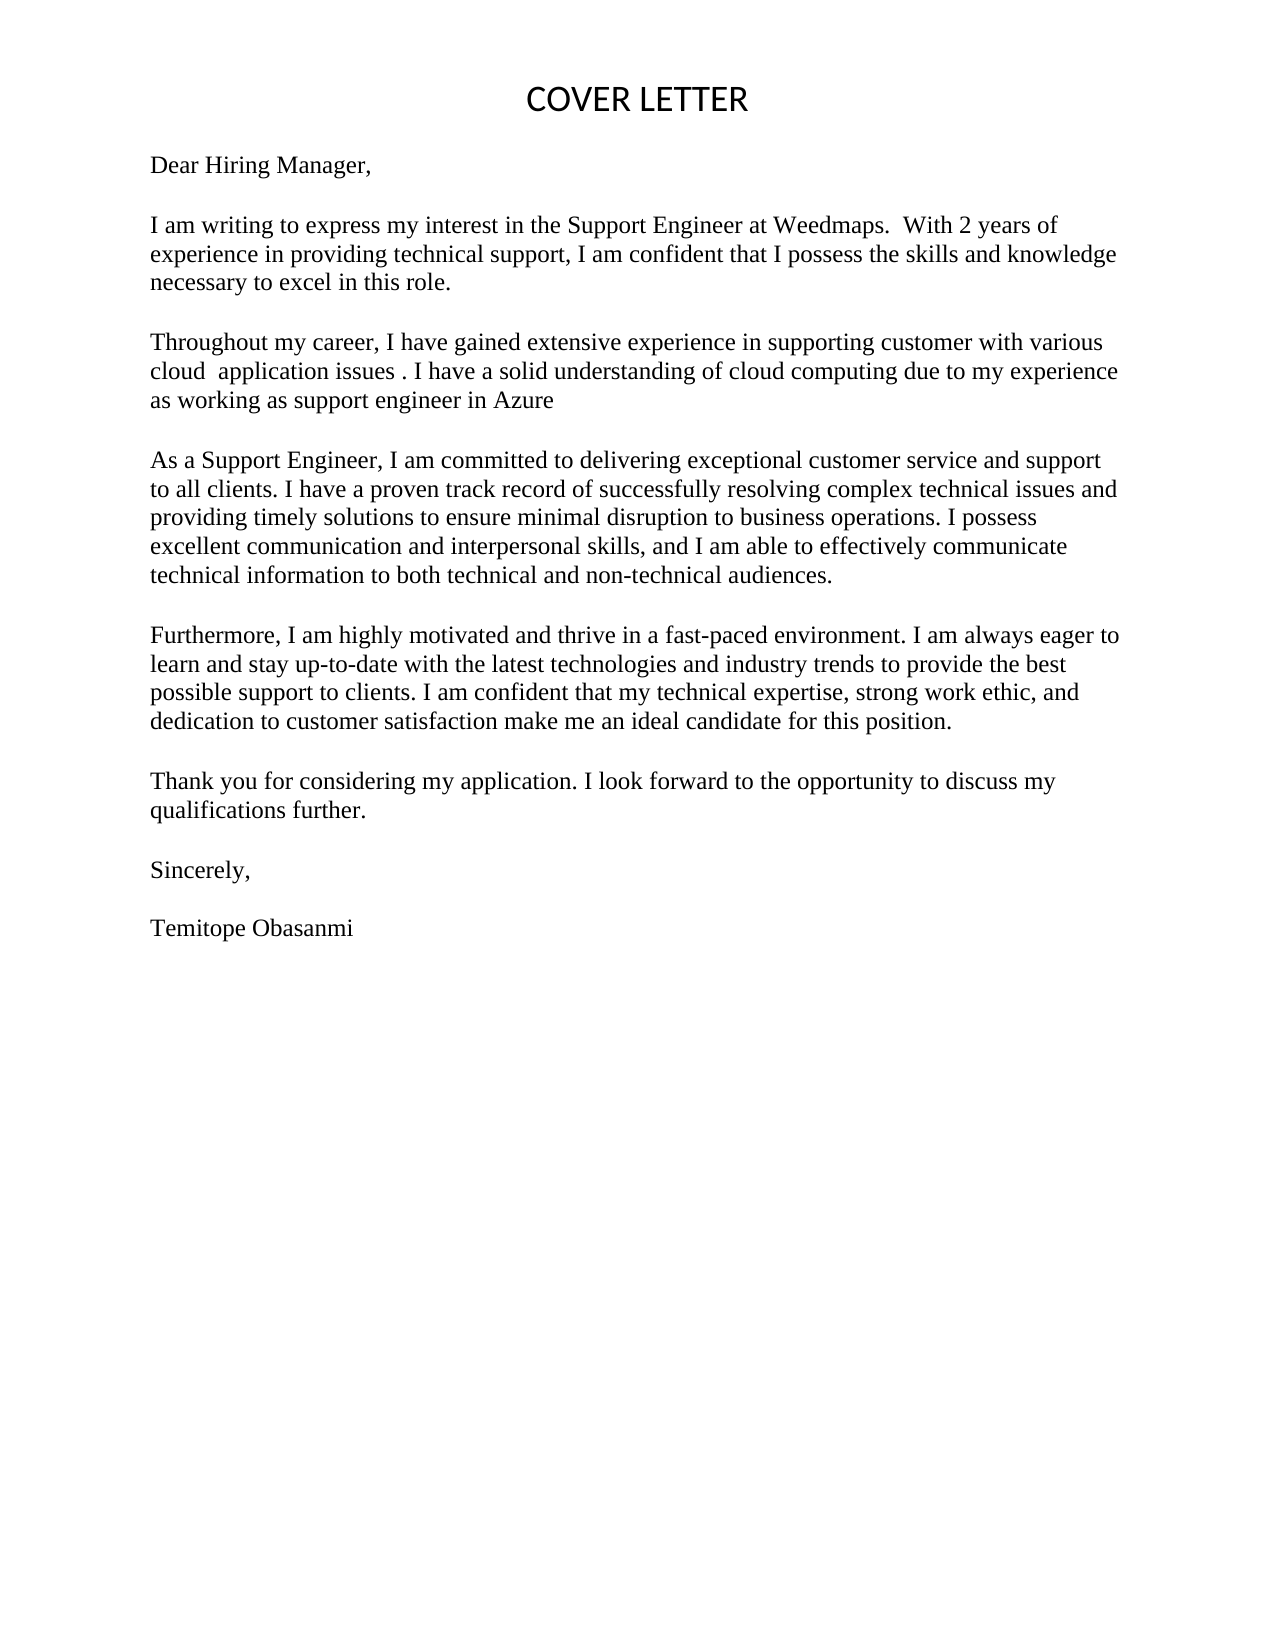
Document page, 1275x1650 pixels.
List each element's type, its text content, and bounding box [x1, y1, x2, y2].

text Thank you for considering my application. I look forward to the opportunity to discuss my qualifications further. [150, 766, 1125, 824]
text Sincerely, [150, 855, 1125, 884]
text I am writing to express my interest in the Support Engineer at Weedmaps. With 2 years of experience in providing technical support, I am confident that I possess the skills and knowledge necessary to excel in this role. [150, 210, 1125, 296]
text Dear Hiring Manager, [150, 150, 1125, 179]
text As a Support Engineer, I am committed to delivering exceptional customer service and support to all clients. I have a proven track record of successfully resolving complex technical issues and providing timely solutions to ensure minimal disruption to business operations. I possess excellent communication and interpersonal skills, and I am able to effectively communicate technical information to both technical and non-technical audiences. [150, 445, 1125, 589]
text Furthermore, I am highly motivated and thrive in a fast-paced environment. I am always eager to learn and stay up-to-date with the latest technologies and industry trends to provide the best possible support to clients. I am confident that my technical expertise, strong work ethic, and dedication to customer satisfaction make me an ideal candidate for this position. [150, 620, 1125, 735]
text Throughout my career, I have gained extensive experience in supporting customer with various cloud application issues . I have a solid understanding of cloud computing due to my experience as working as support engineer in Azure [150, 327, 1125, 414]
text Temitope Obasanmi [150, 913, 1125, 942]
